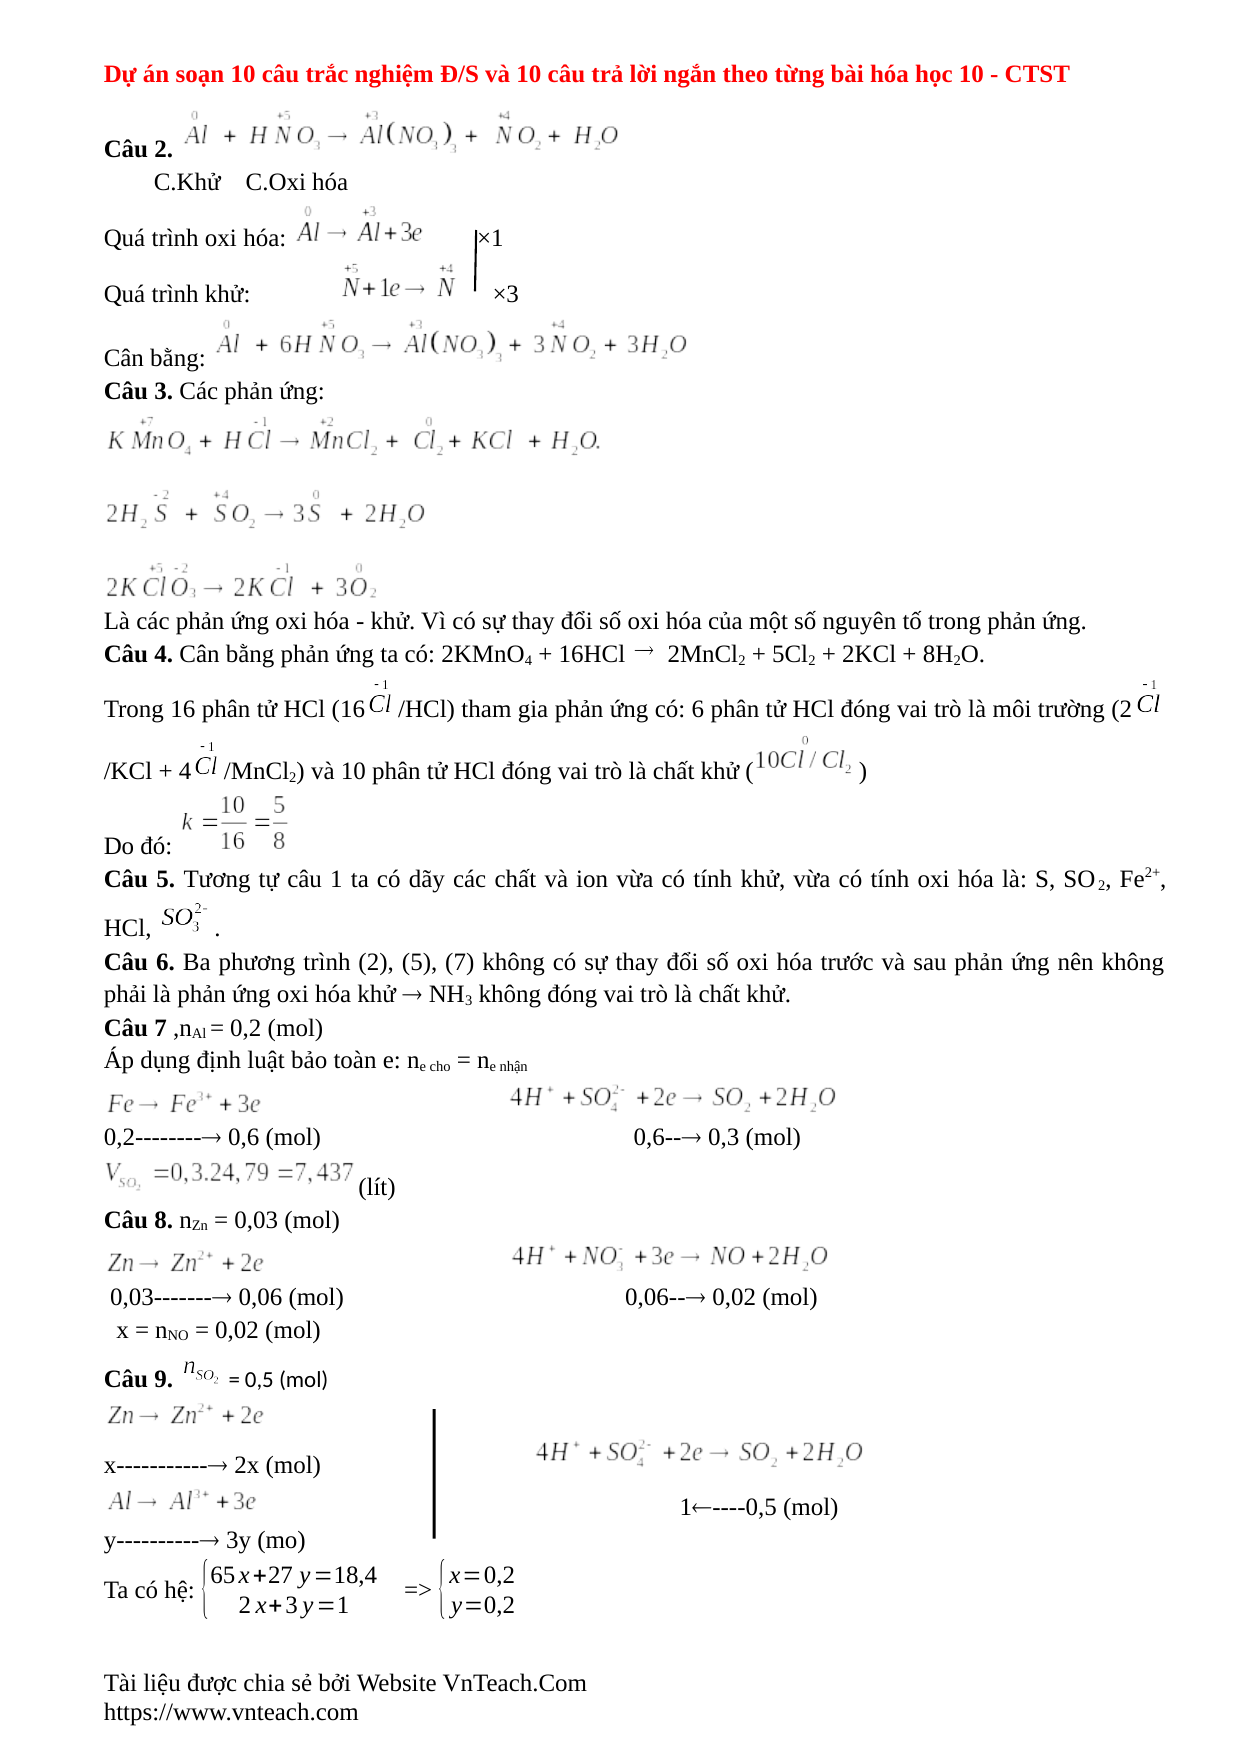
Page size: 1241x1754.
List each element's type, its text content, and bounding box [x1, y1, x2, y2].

text Câu 2. [103, 103, 1166, 163]
text Câu 8. nZn = 0,03 (mol) [103, 1205, 1166, 1233]
text 1----0,5 (mol) [103, 1483, 432, 1521]
text Áp dụng định luật bảo toàn e: ne cho = ne nhận [103, 1046, 1166, 1074]
text Câu 5. Tương tự câu 1 ta có dãy các chất và ion vừa có tính khử, vừa có tính oxi hóa là: S, SO2, Fe2+, HCl, . [103, 864, 1166, 942]
text Câu 7 ,nAl = 0,2 (mol) [103, 1013, 1166, 1041]
text 0,03------- 0,06 (mol) 0,06-- 0,02 (mol) [103, 1282, 1166, 1310]
text Câu 6. Ba phương trình (2), (5), (7) không có sự thay đổi số oxi hóa trước và sau phản ứng nên không phải là phản ứng oxi hóa khử NH3 không đóng vai trò là chất khử. [103, 947, 1166, 1008]
text Là các phản ứng oxi hóa - khử. Vì có sự thay đổi số oxi hóa của một số nguyên tố trong phản ứng. [103, 606, 1166, 635]
text Câu 9. = 0,5 (mol) [103, 1348, 1166, 1393]
text x----------- 2x (mol) [436, 1434, 1166, 1479]
text Do đó: [103, 789, 1166, 860]
text x = nNO = 0,02 (mol) [103, 1315, 1166, 1343]
text 0,2-------- 0,6 (mol) 0,6-- 0,3 (mol) [103, 1122, 1166, 1151]
text C.Khử C.Oxi hóa [103, 167, 1166, 196]
text 1----0,5 (mol) [436, 1483, 1166, 1521]
text Ta có hệ: => [103, 1558, 1166, 1621]
text Trong 16 phân tử HCl (16/HCl) tham gia phản ứng có: 6 phân tử HCl đóng vai trò là môi trường (2/KCl + 4/MnCl2) và 10 phân tử HCl đóng vai trò là chất khử () [103, 672, 1166, 785]
text Quá trình khử: ×3 [103, 256, 1166, 308]
text Câu 4. Cân bằng phản ứng ta có: 2KMnO4 + 16HCl 2MnCl2 + 5Cl2 + 2KCl + 8H2O. [103, 639, 1166, 668]
text x----------- 2x (mol) [103, 1434, 432, 1479]
text Cân bằng: [103, 313, 1166, 372]
text (lít) [103, 1156, 1166, 1201]
text Quá trình oxi hóa: ×1 [103, 200, 1166, 252]
text y---------- 3y (mo) [103, 1525, 1166, 1554]
text Câu 3. Các phản ứng: [103, 376, 1166, 405]
